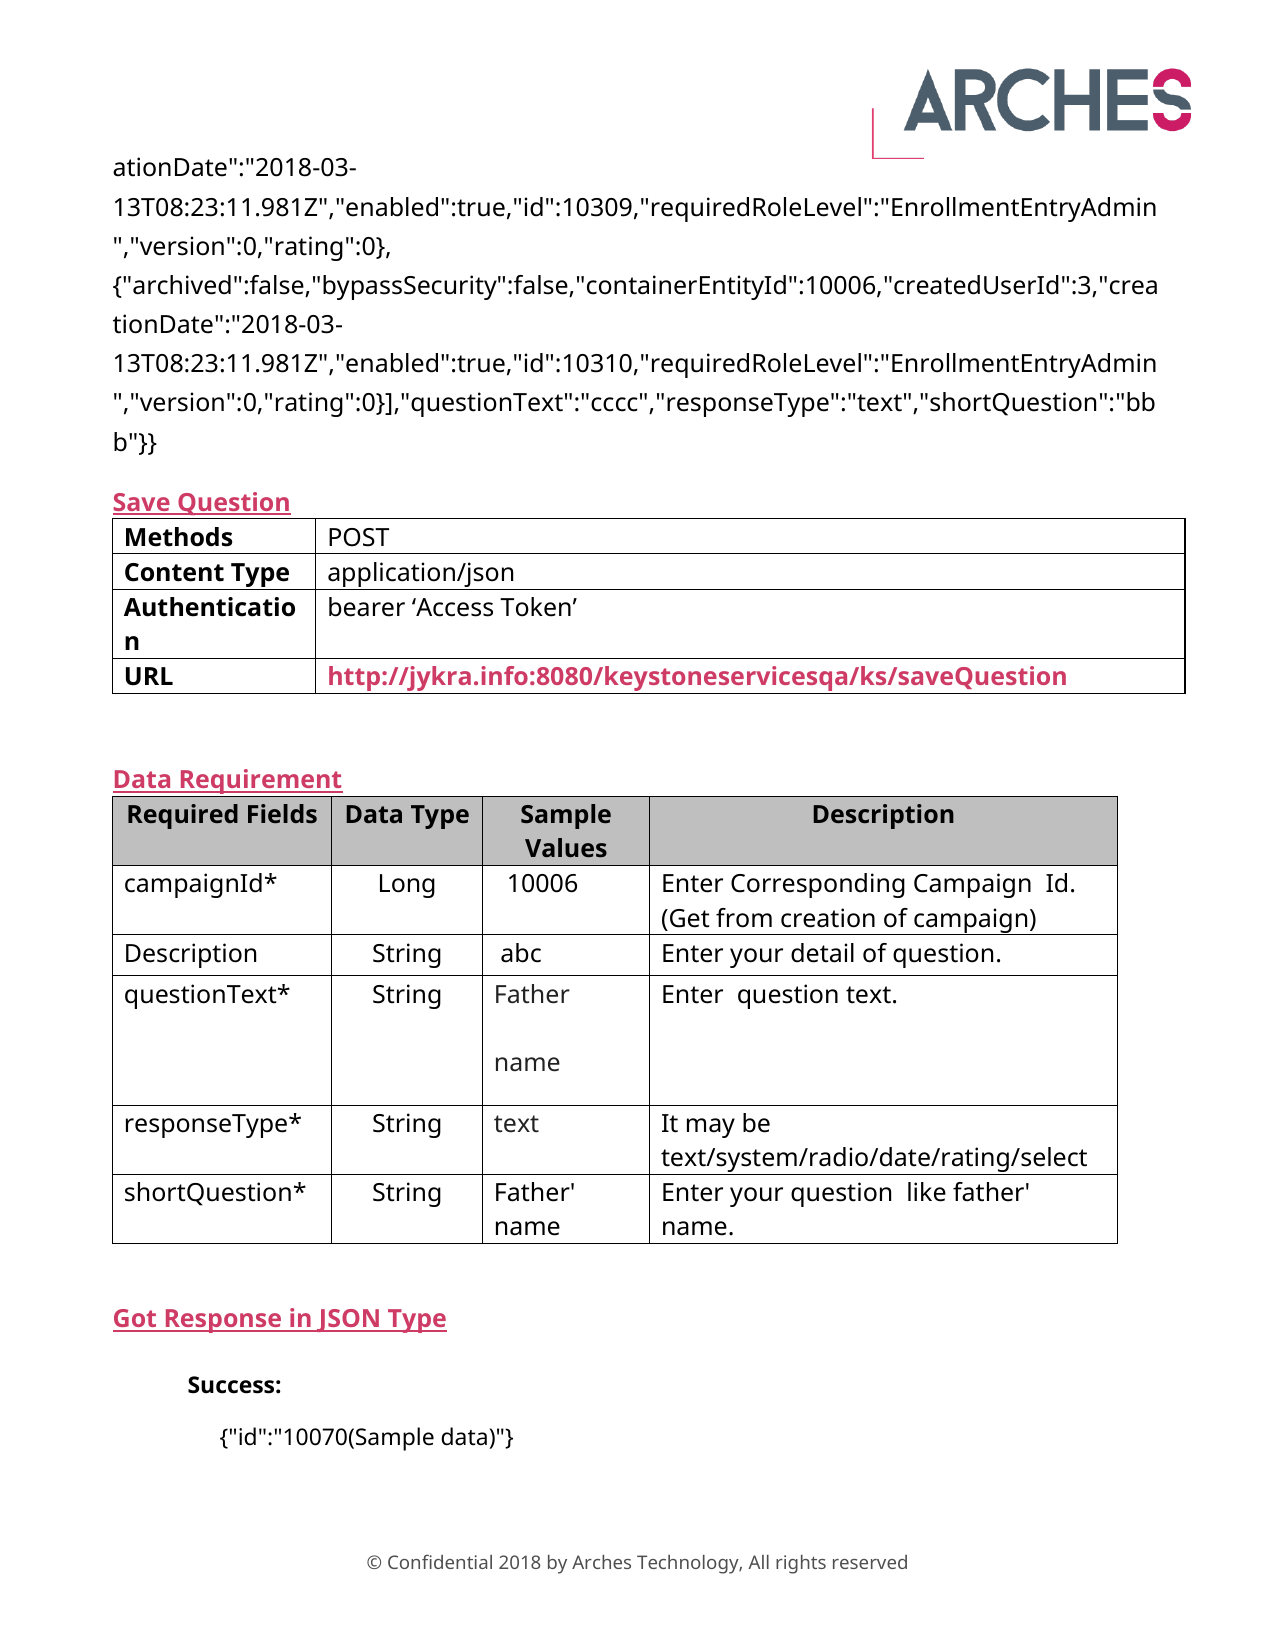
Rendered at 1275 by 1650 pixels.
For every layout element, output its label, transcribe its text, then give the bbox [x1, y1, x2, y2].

table_cell campaignId* [113, 866, 331, 934]
table_cell responseType* [113, 1106, 331, 1174]
text Save Question [112, 484, 1162, 518]
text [112, 150, 1162, 458]
text Got Response in JSON Type [112, 1301, 1162, 1335]
table_cell String [332, 976, 482, 1105]
text {"id":"10070(Sample data)"} [112, 1421, 1162, 1452]
table_cell Long [332, 866, 482, 934]
text Data Requirement [112, 762, 1162, 796]
table_cell application/json [316, 554, 1184, 588]
table_cell Enter question text. [650, 976, 1117, 1105]
table_cell String [332, 935, 482, 975]
table_cell Enter your question like father' name. [650, 1175, 1117, 1243]
table_cell Content Type [113, 554, 315, 588]
text Success: [187, 1369, 1162, 1400]
table_cell http://jykra.info:8080/keystoneservicesqa/ks/saveQuestion [316, 659, 1184, 693]
table_cell Description [113, 935, 331, 975]
table_cell Father' name [483, 1175, 649, 1243]
table_cell Authentication [113, 590, 315, 658]
picture [871, 68, 1191, 159]
table_cell questionText* [113, 976, 331, 1105]
table_header Data Type [332, 797, 482, 865]
table_cell Enter your detail of question. [650, 935, 1117, 975]
table_header POST [316, 519, 1184, 553]
table_cell String [332, 1175, 482, 1243]
table_cell Father name [483, 976, 649, 1105]
table_header Methods [113, 519, 315, 553]
table_header Sample Values [483, 797, 649, 865]
table_cell 10006 [483, 866, 649, 934]
table_header Required Fields [113, 797, 331, 865]
table_cell Enter Corresponding Campaign Id.(Get from creation of campaign) [650, 866, 1117, 934]
table_cell It may be text/system/radio/date/rating/select [650, 1106, 1117, 1174]
table_cell shortQuestion* [113, 1175, 331, 1243]
table_cell String [332, 1106, 482, 1174]
table_cell URL [113, 659, 315, 693]
table_header Description [650, 797, 1117, 865]
table_cell text [483, 1106, 649, 1174]
table_cell abc [483, 935, 649, 975]
table_cell bearer ‘Access Token’ [316, 590, 1184, 658]
